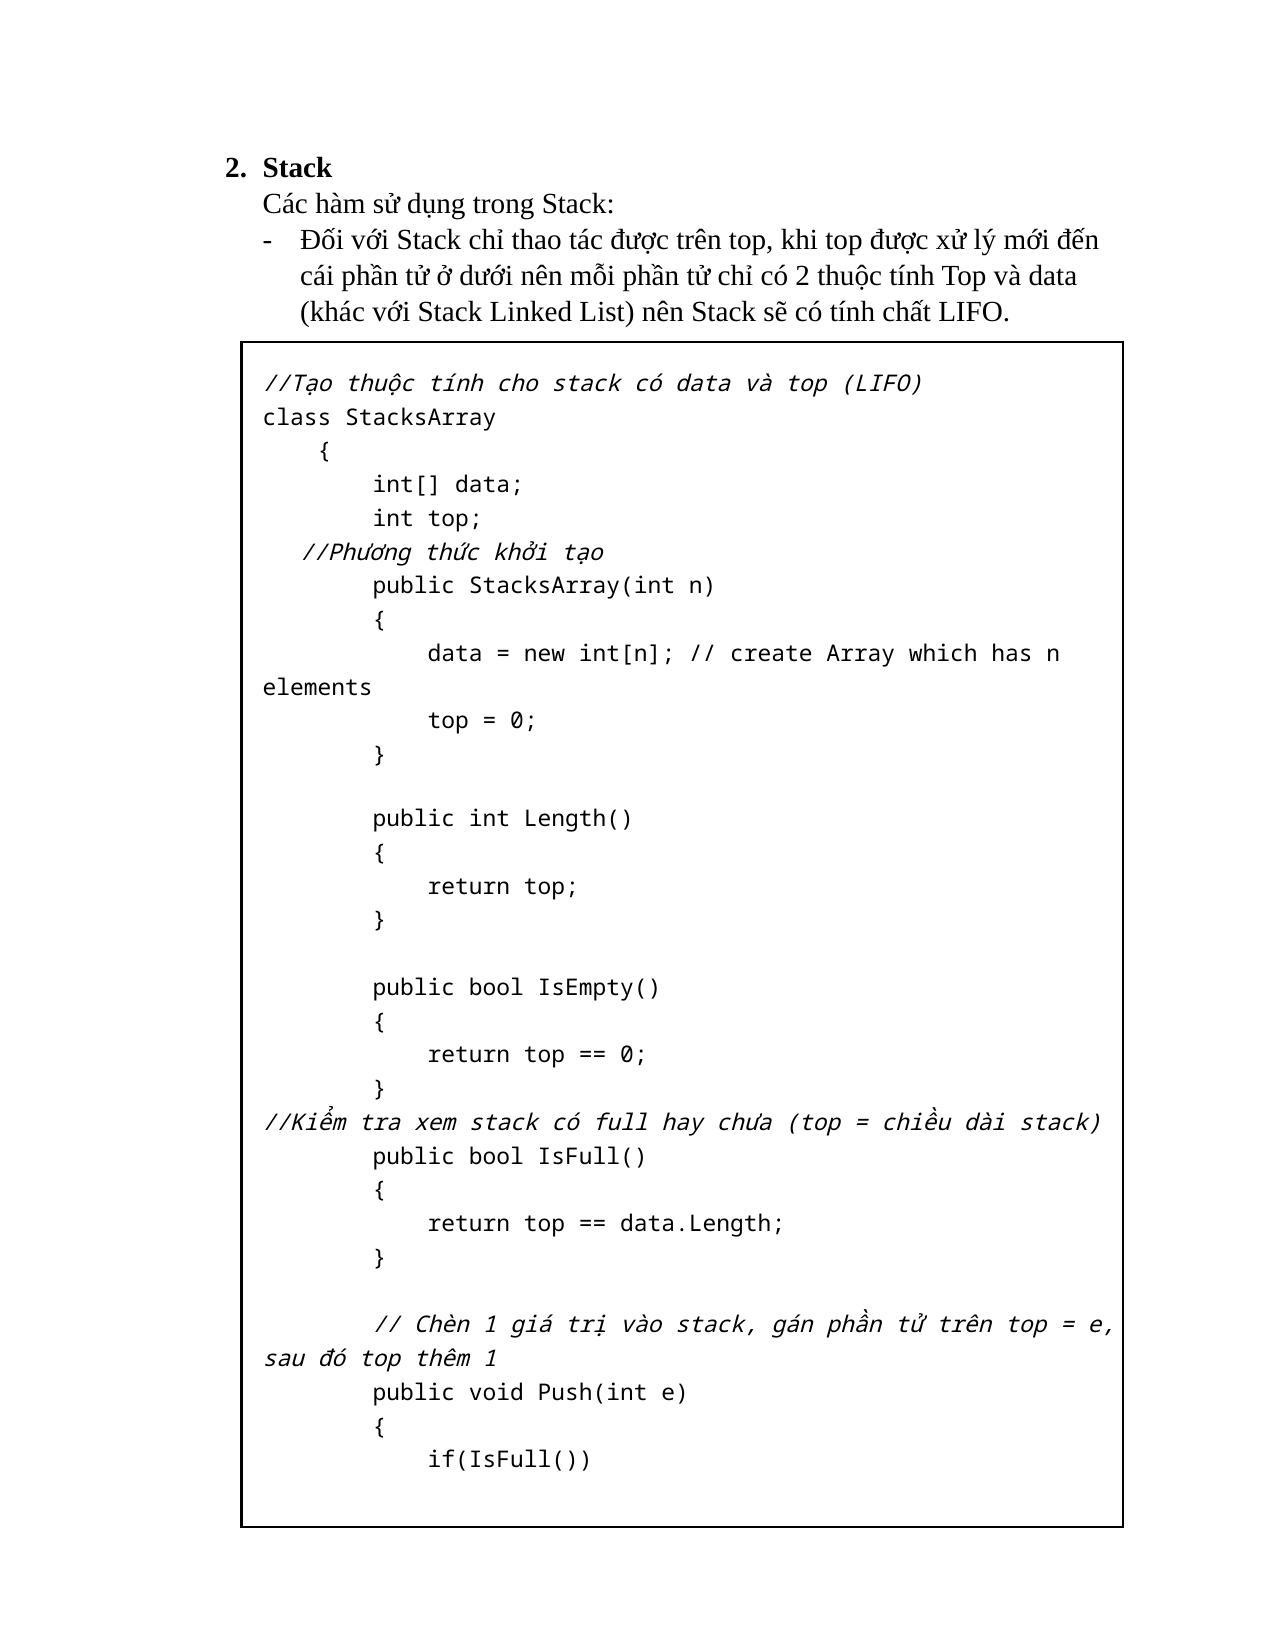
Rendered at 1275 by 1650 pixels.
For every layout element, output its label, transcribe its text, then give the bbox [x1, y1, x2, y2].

list { [262, 1173, 1122, 1204]
list Các hàm sử dụng trong Stack: [262, 186, 1125, 220]
list top = 0; [262, 704, 1122, 736]
list int[] data; [262, 468, 1122, 499]
list { [262, 836, 1122, 867]
list //Tạo thuộc tính cho stack có data và top (LIFO) [262, 367, 1122, 398]
list { [262, 1004, 1122, 1036]
list Đối với Stack chỉ thao tác được trên top, khi top được xử lý mới đến cái phần tử ở dưới nên mỗi phần tử chỉ có 2 thuộc tính Top và data (khác với Stack Linked List) nên Stack sẽ có tính chất LIFO. [262, 222, 1125, 328]
list return top == 0; [262, 1038, 1122, 1069]
list Stack [225, 150, 1125, 183]
list public bool IsFull() [262, 1139, 1122, 1171]
list public StacksArray(int n) [262, 569, 1122, 601]
list { [262, 1409, 1122, 1441]
list { [262, 434, 1122, 466]
list return top; [262, 869, 1122, 901]
list public void Push(int e) [262, 1376, 1122, 1407]
list class StacksArray [262, 401, 1122, 432]
list data = new int[n]; // create Array which has n elements [262, 637, 1122, 702]
list } [262, 1241, 1122, 1272]
list //Phương thức khởi tạo [262, 536, 1122, 567]
list //Kiểm tra xem stack có full hay chưa (top = chiều dài stack) [262, 1106, 1122, 1137]
list { [262, 603, 1122, 634]
list if(IsFull()) [262, 1443, 1122, 1474]
list public int Length() [262, 802, 1122, 833]
list // Chèn 1 giá trị vào stack, gán phần tử trên top = e, sau đó top thêm 1 [262, 1308, 1122, 1373]
list public bool IsEmpty() [262, 971, 1122, 1002]
list } [262, 1072, 1122, 1103]
list int top; [262, 502, 1122, 533]
list return top == data.Length; [262, 1207, 1122, 1238]
list } [262, 903, 1122, 934]
list } [262, 738, 1122, 769]
